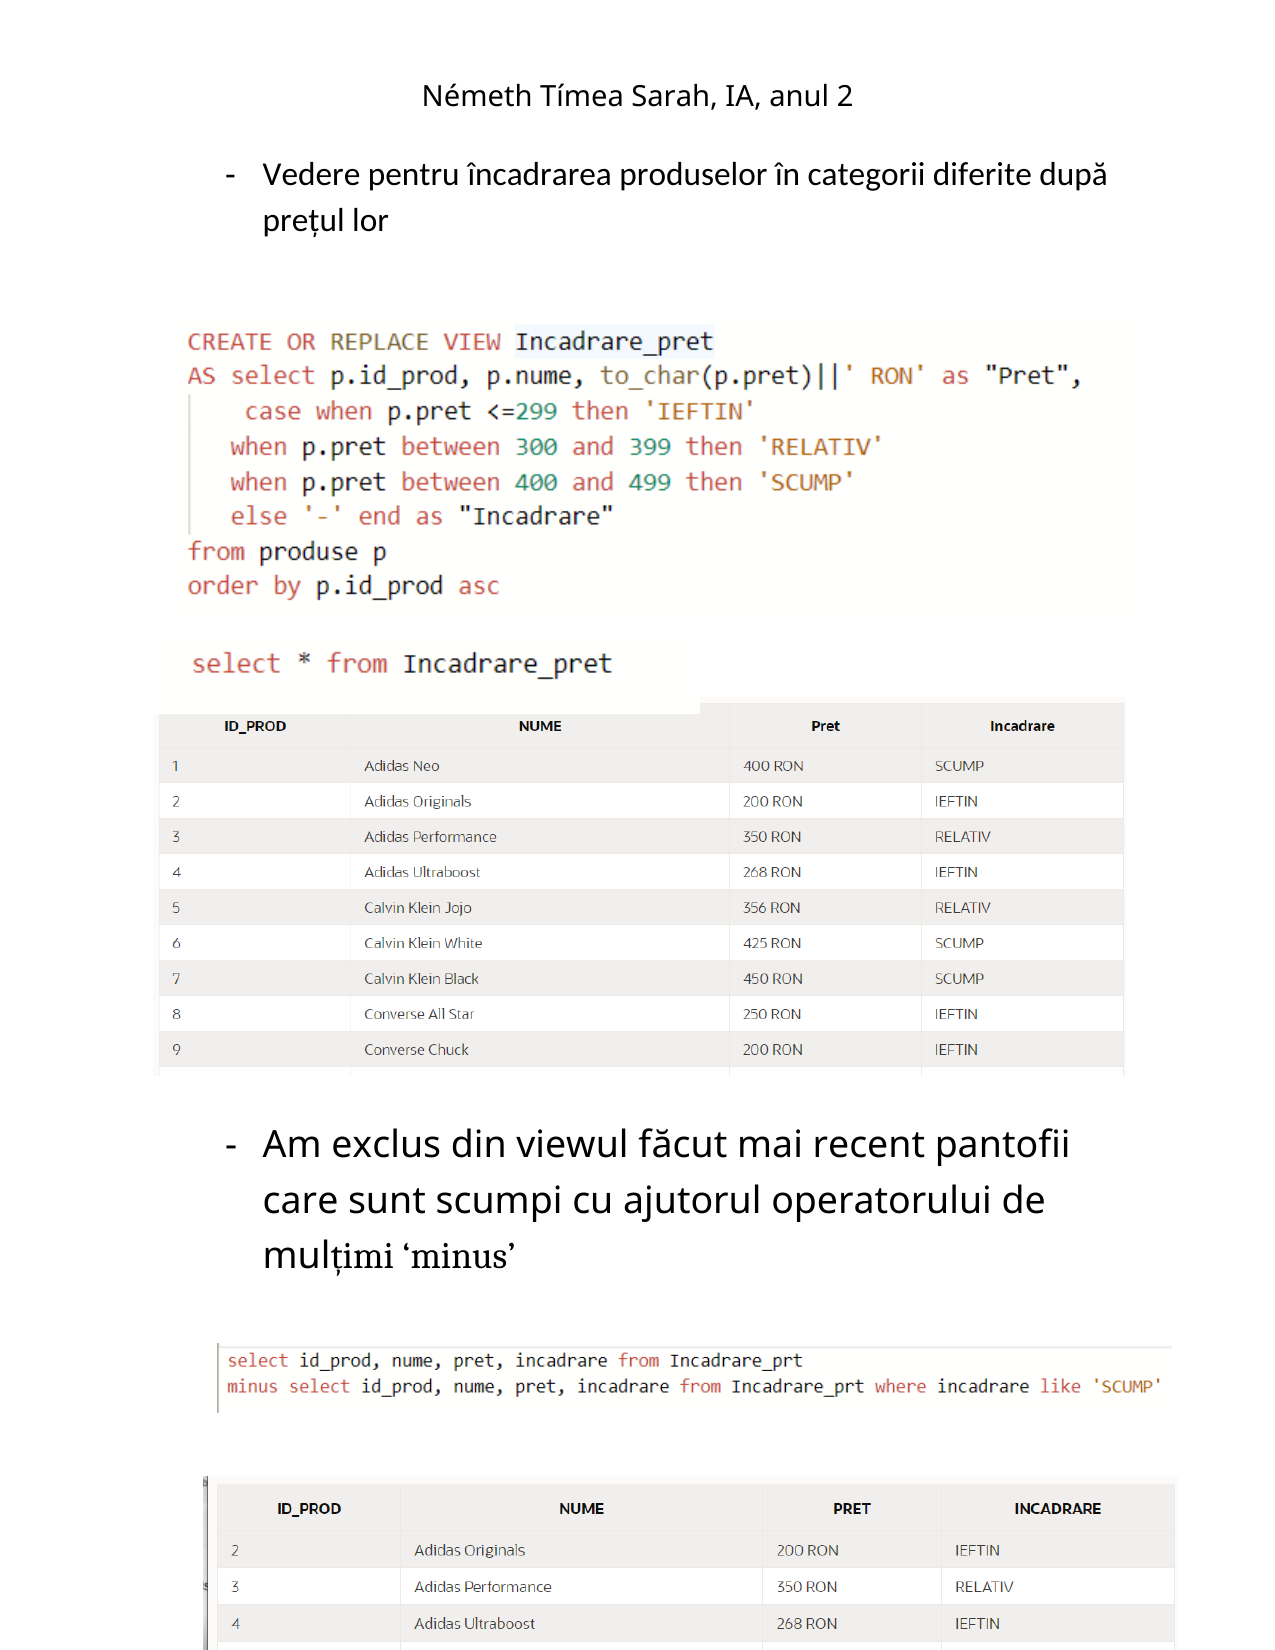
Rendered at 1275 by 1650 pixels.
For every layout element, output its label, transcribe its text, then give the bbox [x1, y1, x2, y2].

picture [198, 1343, 1172, 1413]
picture [150, 635, 1127, 1076]
picture [162, 319, 1136, 615]
list Vedere pentru încadrarea produselor în categorii diferite după prețul lor [225, 150, 1125, 239]
list Am exclus din viewul făcut mai recent pantofii care sunt scumpi cu ajutorul operatorului de mulțimi ‘minus’ [225, 1118, 1125, 1279]
picture [203, 1476, 1179, 1650]
